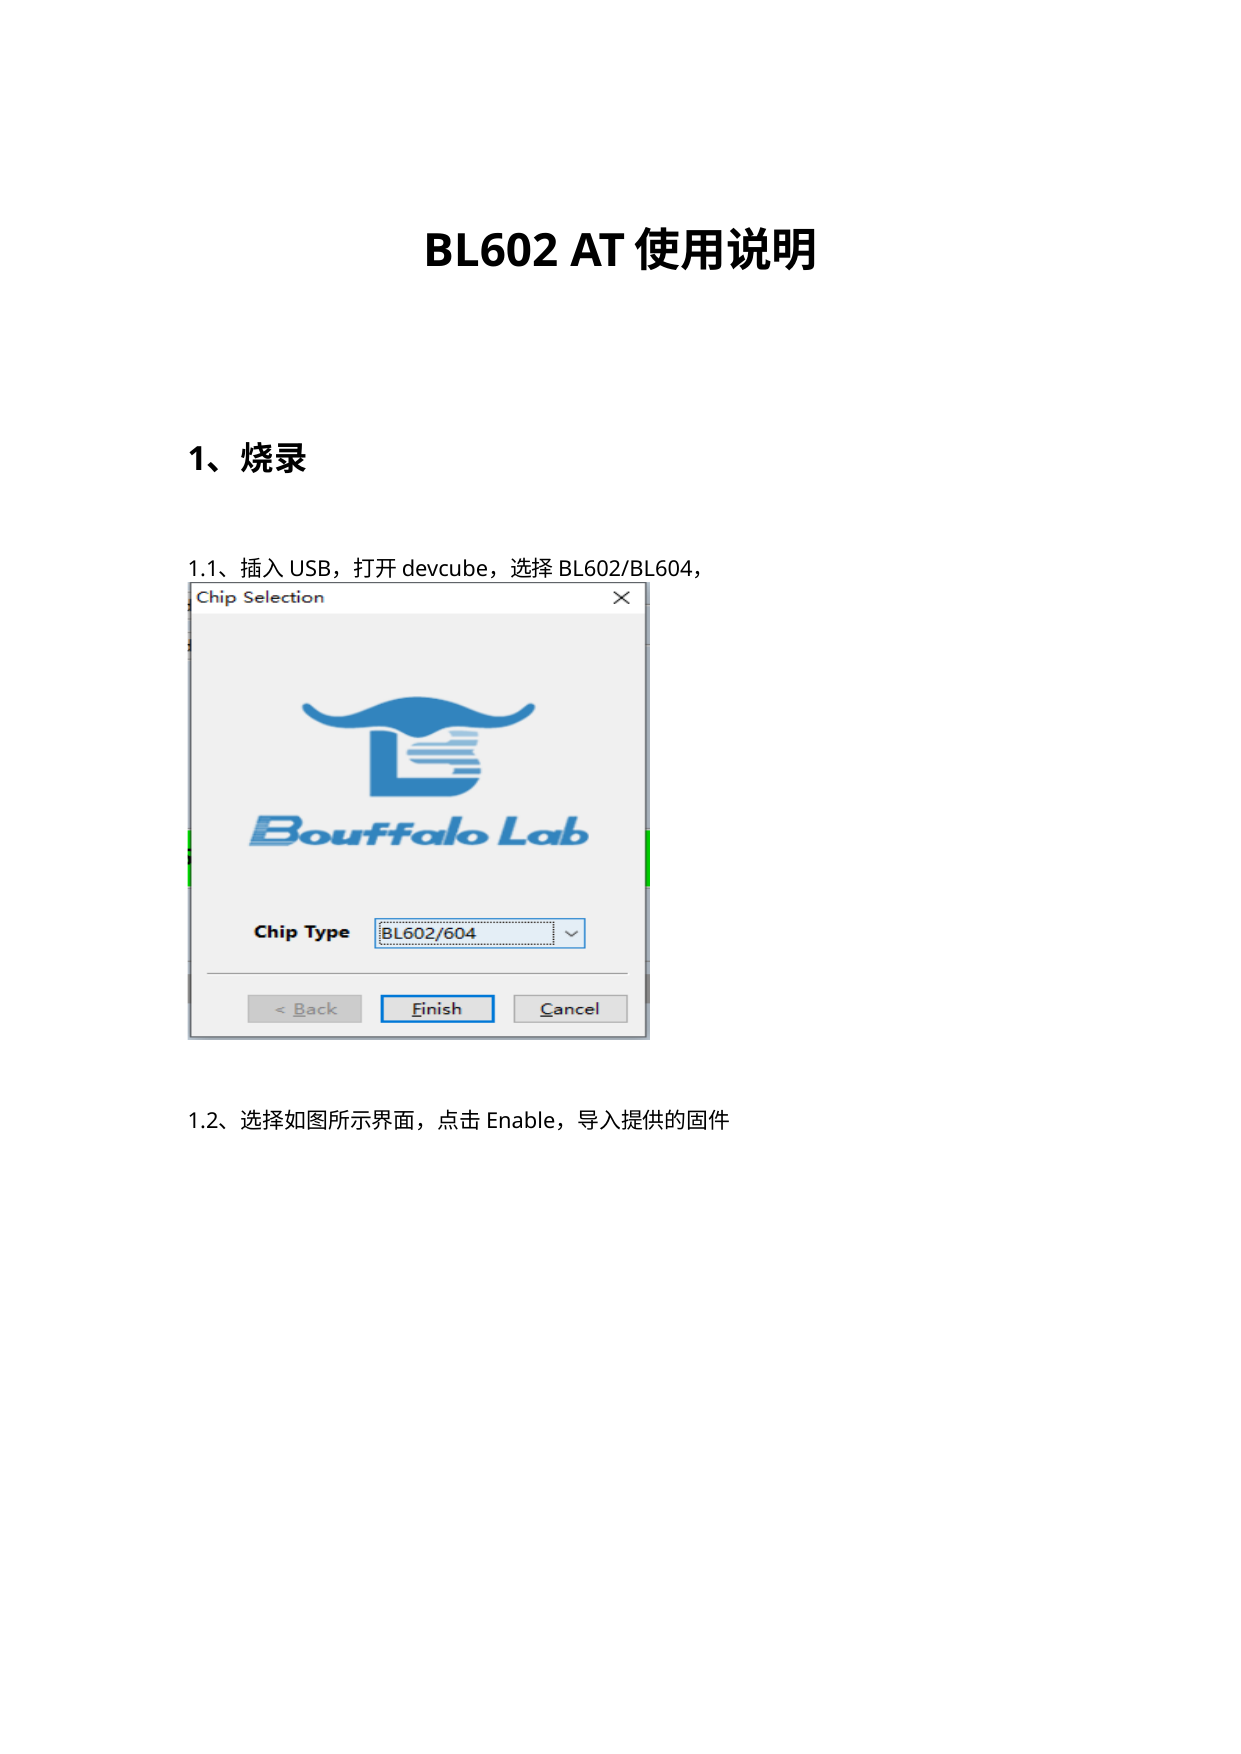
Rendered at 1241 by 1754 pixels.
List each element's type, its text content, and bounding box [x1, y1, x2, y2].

text 1.1、插入 USB，打开 devcube，选择BL602/BL604， [187, 550, 1053, 583]
text 1.2、选择如图所示界面，点击 Enable，导入提供的固件 [187, 1103, 1053, 1135]
picture [187, 582, 650, 1040]
subtitle BL602 AT使用说明 [187, 197, 1053, 295]
subtitle 烧录 [187, 423, 1053, 488]
